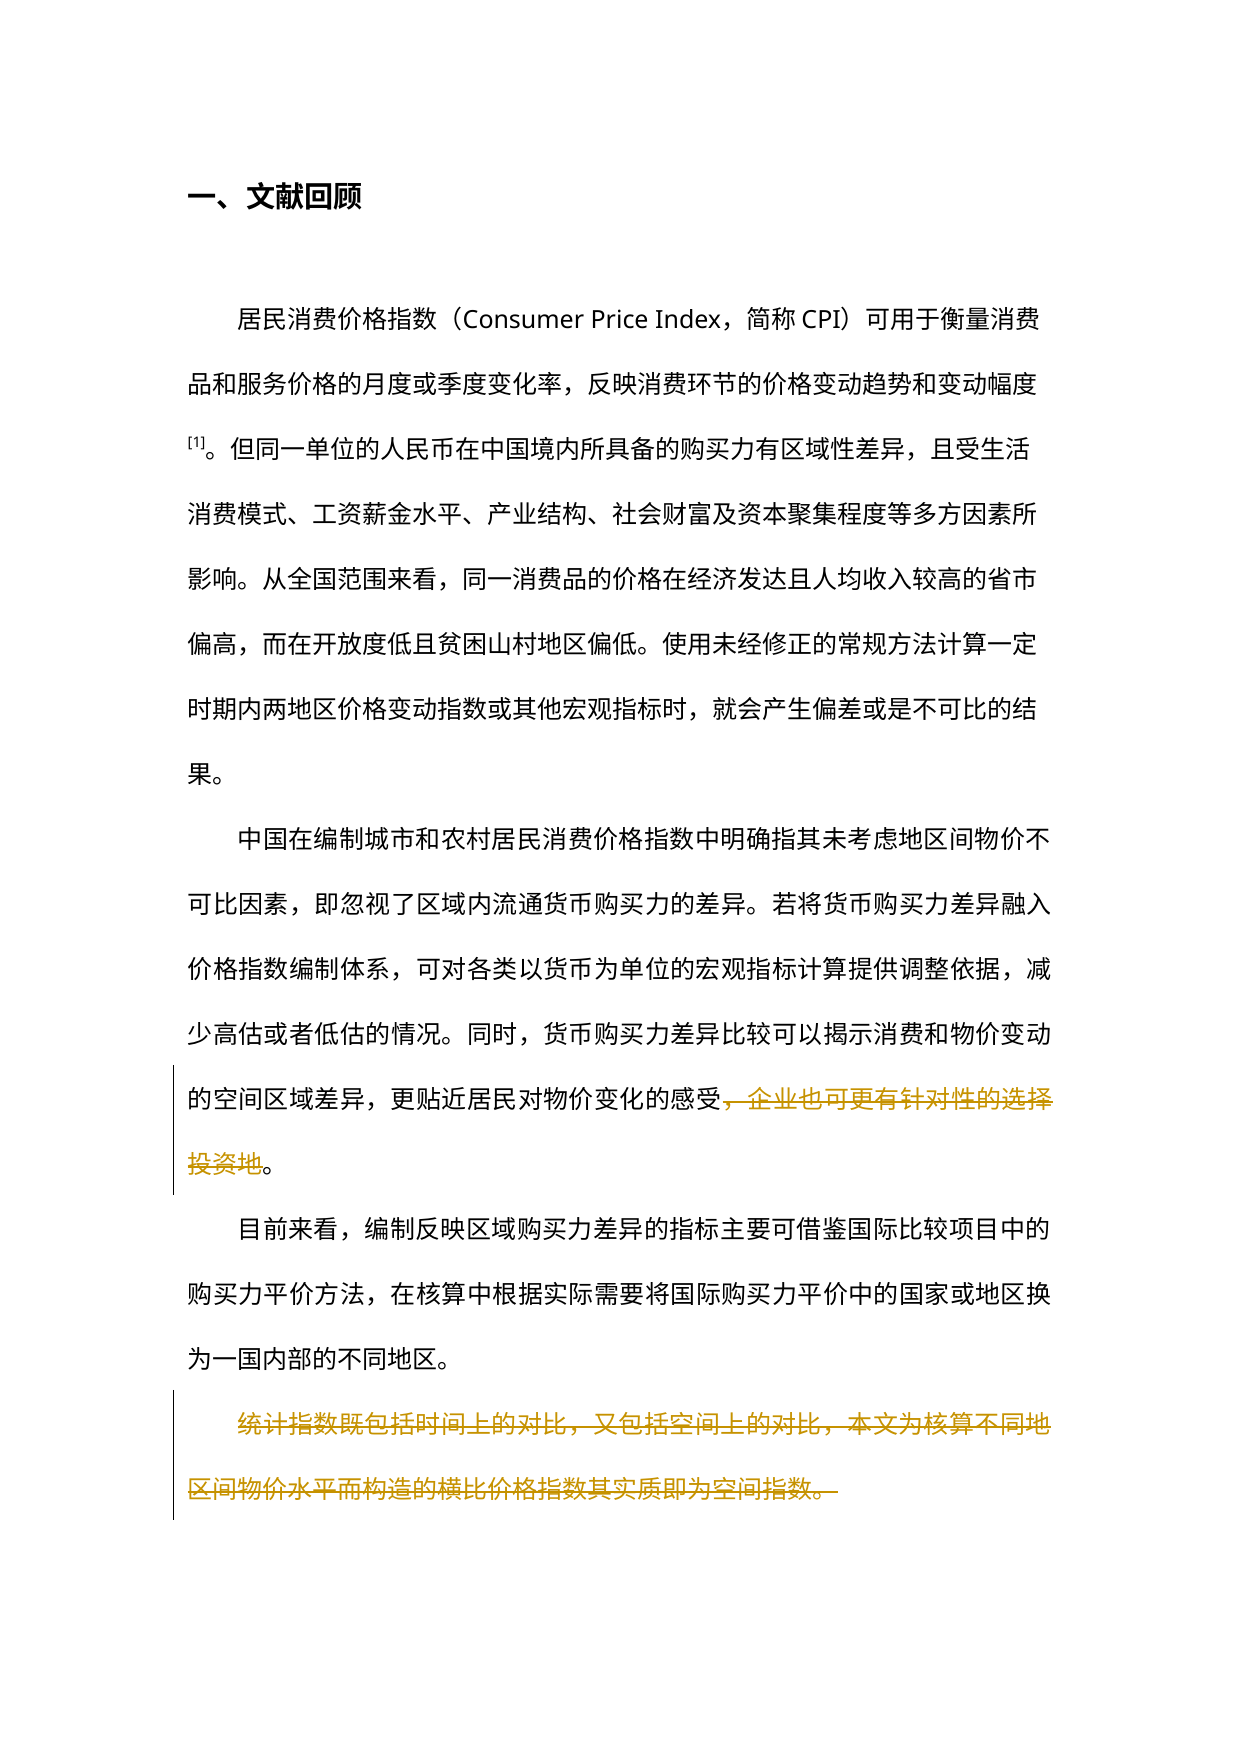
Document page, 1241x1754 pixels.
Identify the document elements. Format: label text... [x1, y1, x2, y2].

subtitle 一、文献回顾 [187, 162, 1053, 227]
text 目前来看，编制反映区域购买力差异的指标主要可借鉴国际比较项目中的 购买力平价方法，在核算中根据实际需要将国际购买力平价中的国家或地区换为一国内部的不同地区。 [187, 1195, 1053, 1390]
text 中国在编制城市和农村居民消费价格指数中明确指其未考虑地区间物价不可比因素，即忽视了区域内流通货币购买力的差异。若将货币购买力差异融入价格指数编制体系，可对各类以货币为单位的宏观指标计算提供调整依据，减少高估或者低估的情况。同时，货币购买力差异比较可以揭示消费和物价变动的空间区域差异，更贴近居民对物价变化的感受。 [187, 805, 1053, 1195]
text 居民消费价格指数（Consumer Price Index，简称CPI）可用于衡量消费品和服务价格的月度或季度变化率，反映消费环节的价格变动趋势和变动幅度[1]。但同一单位的人民币在中国境内所具备的购买力有区域性差异，且受生活消费模式、工资薪金水平、产业结构、社会财富及资本聚集程度等多方因素所影响。从全国范围来看，同一消费品的价格在经济发达且人均收入较高的省市偏高，而在开放度低且贫困山村地区偏低。使用未经修正的常规方法计算一定时期内两地区价格变动指数或其他宏观指标时，就会产生偏差或是不可比的结果。 [187, 285, 1053, 805]
